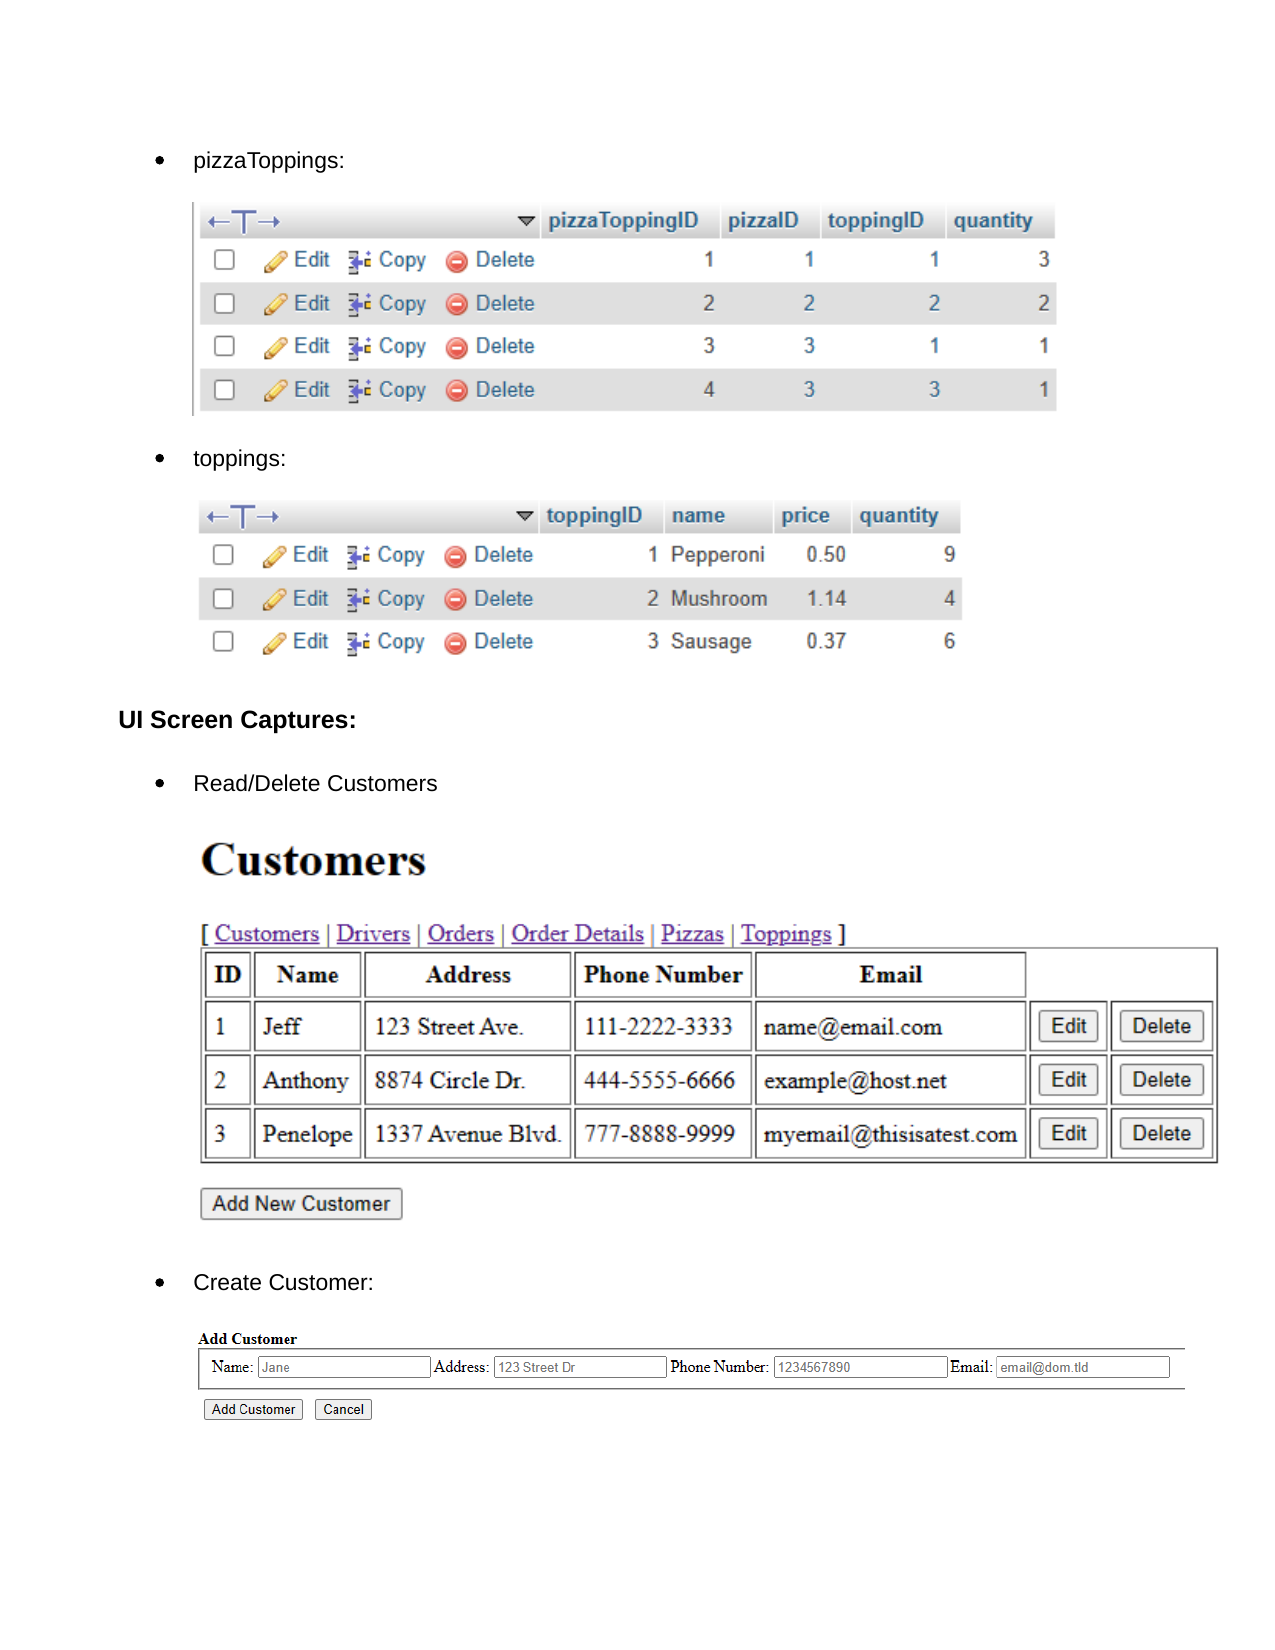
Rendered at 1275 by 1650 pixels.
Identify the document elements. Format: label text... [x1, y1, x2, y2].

list Read/Delete Customers [156, 770, 1157, 796]
list Create Customer: [156, 1269, 1157, 1295]
list pizzaToppings: [156, 147, 1157, 173]
picture [193, 1330, 1185, 1426]
picture [193, 500, 967, 677]
picture [192, 202, 1063, 416]
list toppings: [156, 445, 1157, 471]
picture [193, 831, 1232, 1234]
text UI Screen Captures: [118, 705, 1157, 734]
